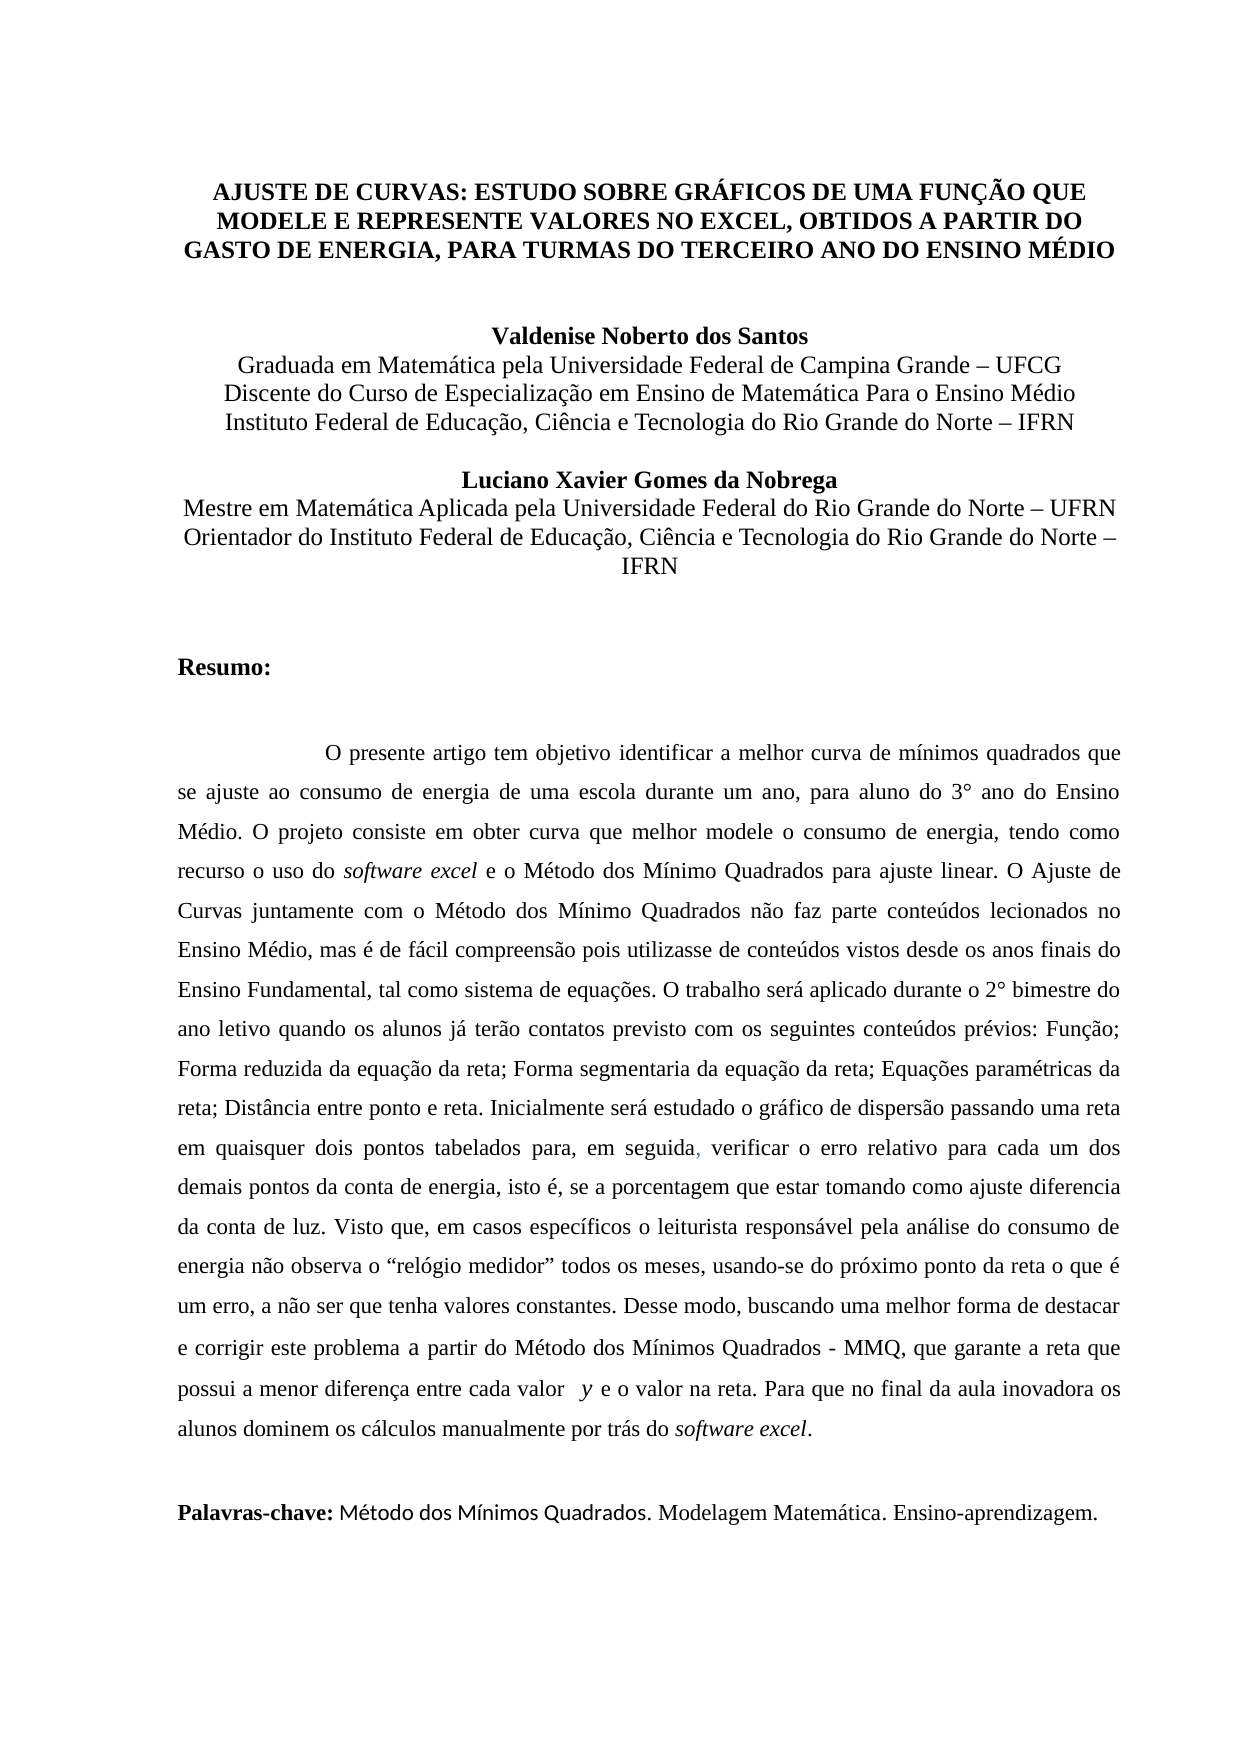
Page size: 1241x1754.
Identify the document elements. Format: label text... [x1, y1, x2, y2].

text Luciano Xavier Gomes da Nobrega [177, 465, 1122, 493]
text AJUSTE DE CURVAS: ESTUDO SOBRE GRÁFICOS DE UMA FUNÇÃO QUE MODELE E REPRESENTE VALORES NO EXCEL, OBTIDOS A PARTIR DO GASTO DE ENERGIA, PARA TURMAS DO TERCEIRO ANO DO ENSINO MÉDIO [177, 177, 1122, 263]
text Discente do Curso de Especialização em Ensino de Matemática Para o Ensino Médio [177, 378, 1122, 407]
text Instituto Federal de Educação, Ciência e Tecnologia do Rio Grande do Norte – IFRN [177, 407, 1122, 436]
text Mestre em Matemática Aplicada pela Universidade Federal do Rio Grande do Norte – UFRN [177, 493, 1122, 522]
text Graduada em Matemática pela Universidade Federal de Campina Grande – UFCG [177, 350, 1122, 378]
subtitle Resumo: [177, 652, 1122, 680]
text O presente artigo tem objetivo identificar a melhor curva de mínimos quadrados que se ajuste ao consumo de energia de uma escola durante um ano, para aluno do 3° ano do Ensino Médio. O projeto consiste em obter curva que melhor modele o consumo de energia, tendo como recurso o uso do software excel e o Método dos Mínimo Quadrados para ajuste linear. O Ajuste de Curvas juntamente com o Método dos Mínimo Quadrados não faz parte conteúdos lecionados no Ensino Médio, mas é de fácil compreensão pois utilizasse de conteúdos vistos desde os anos finais do Ensino Fundamental, tal como sistema de equações. O trabalho será aplicado durante o 2° bimestre do ano letivo quando os alunos já terão contatos previsto com os seguintes conteúdos prévios: Função; Forma reduzida da equação da reta; Forma segmentaria da equação da reta; Equações paramétricas da reta; Distância entre ponto e reta. Inicialmente será estudado o gráfico de dispersão passando uma reta em quaisquer dois pontos tabelados para, em seguida, verificar o erro relativo para cada um dos demais pontos da conta de energia, isto é, se a porcentagem que estar tomando como ajuste diferencia da conta de luz. Visto que, em casos específicos o leiturista responsável pela análise do consumo de energia não observa o “relógio medidor” todos os meses, usando-se do próximo ponto da reta o que é um erro, a não ser que tenha valores constantes. Desse modo, buscando uma melhor forma de destacar e corrigir este problema a partir do Método dos Mínimos Quadrados - MMQ, que garante a reta que possui a menor diferença entre cada valor e o valor na reta. Para que no final da aula inovadora os alunos dominem os cálculos manualmente por trás do software excel. [177, 739, 1122, 1441]
text Palavras-chave: Método dos Mínimos Quadrados. Modelagem Matemática. Ensino-aprendizagem. [177, 1498, 1122, 1526]
text Valdenise Noberto dos Santos [177, 321, 1122, 350]
text Orientador do Instituto Federal de Educação, Ciência e Tecnologia do Rio Grande do Norte – IFRN [177, 522, 1122, 580]
